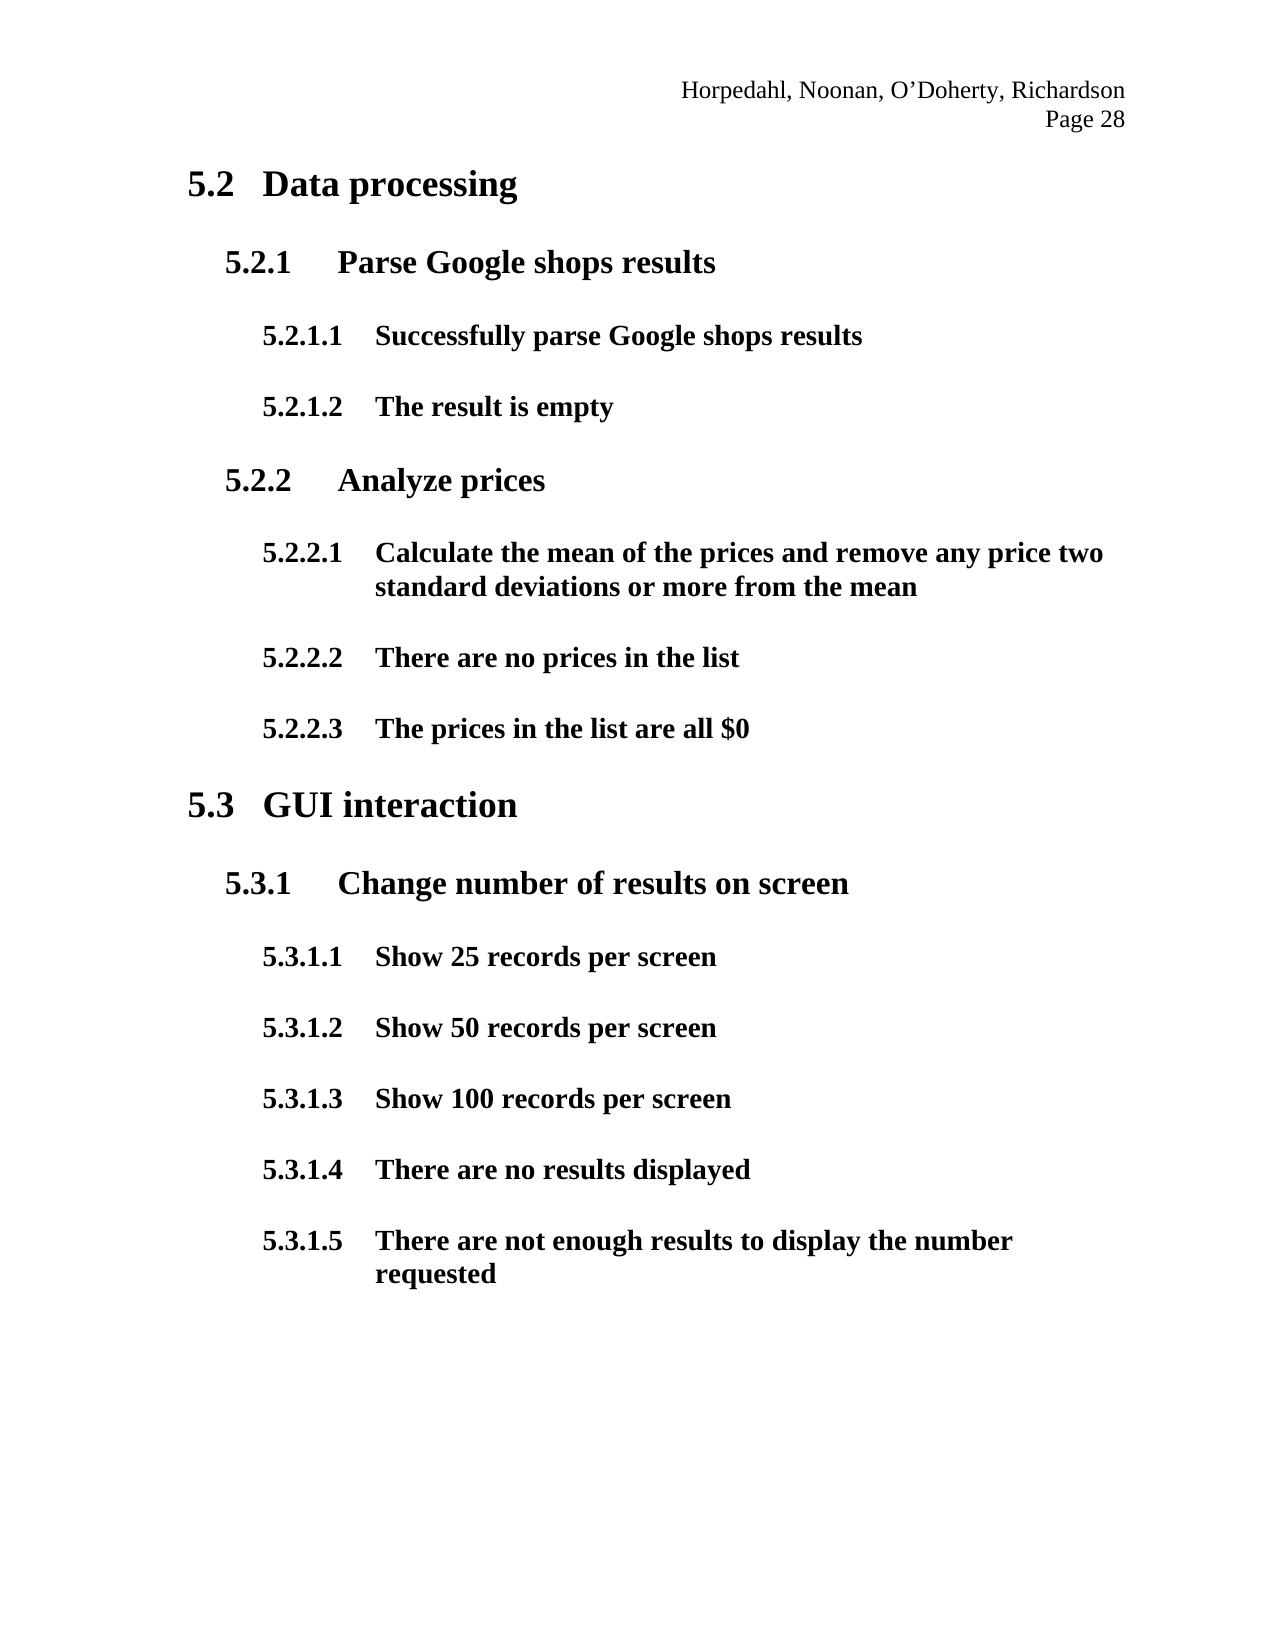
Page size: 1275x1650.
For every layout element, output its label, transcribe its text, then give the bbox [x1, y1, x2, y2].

text 5.3.1.2 Show 50 records per screen [262, 1010, 1125, 1043]
text 5.3.1.3 Show 100 records per screen [262, 1081, 1125, 1114]
text 5.2.1.1 Successfully parse Google shops results [262, 318, 1125, 351]
text 5.2.1.2 The result is empty [262, 389, 1125, 422]
text 5.2.2.2 There are no prices in the list [262, 640, 1125, 674]
text 5.3.1 Change number of results on screen [225, 863, 1125, 901]
text 5.3.1.5 There are not enough results to display the number requested [262, 1223, 1125, 1290]
text 5.3.1.4 There are no results displayed [262, 1152, 1125, 1185]
text 5.2.2.3 The prices in the list are all $0 [262, 711, 1125, 745]
text 5.2.2.1 Calculate the mean of the prices and remove any price two standard deviations or more from the mean [262, 536, 1125, 603]
text 5.2 Data processing [187, 161, 1125, 204]
text 5.3.1.1 Show 25 records per screen [262, 939, 1125, 972]
text 5.2.1 Parse Google shops results [225, 242, 1125, 280]
text 5.2.2 Analyze prices [225, 460, 1125, 498]
text 5.3 GUI interaction [187, 782, 1125, 825]
